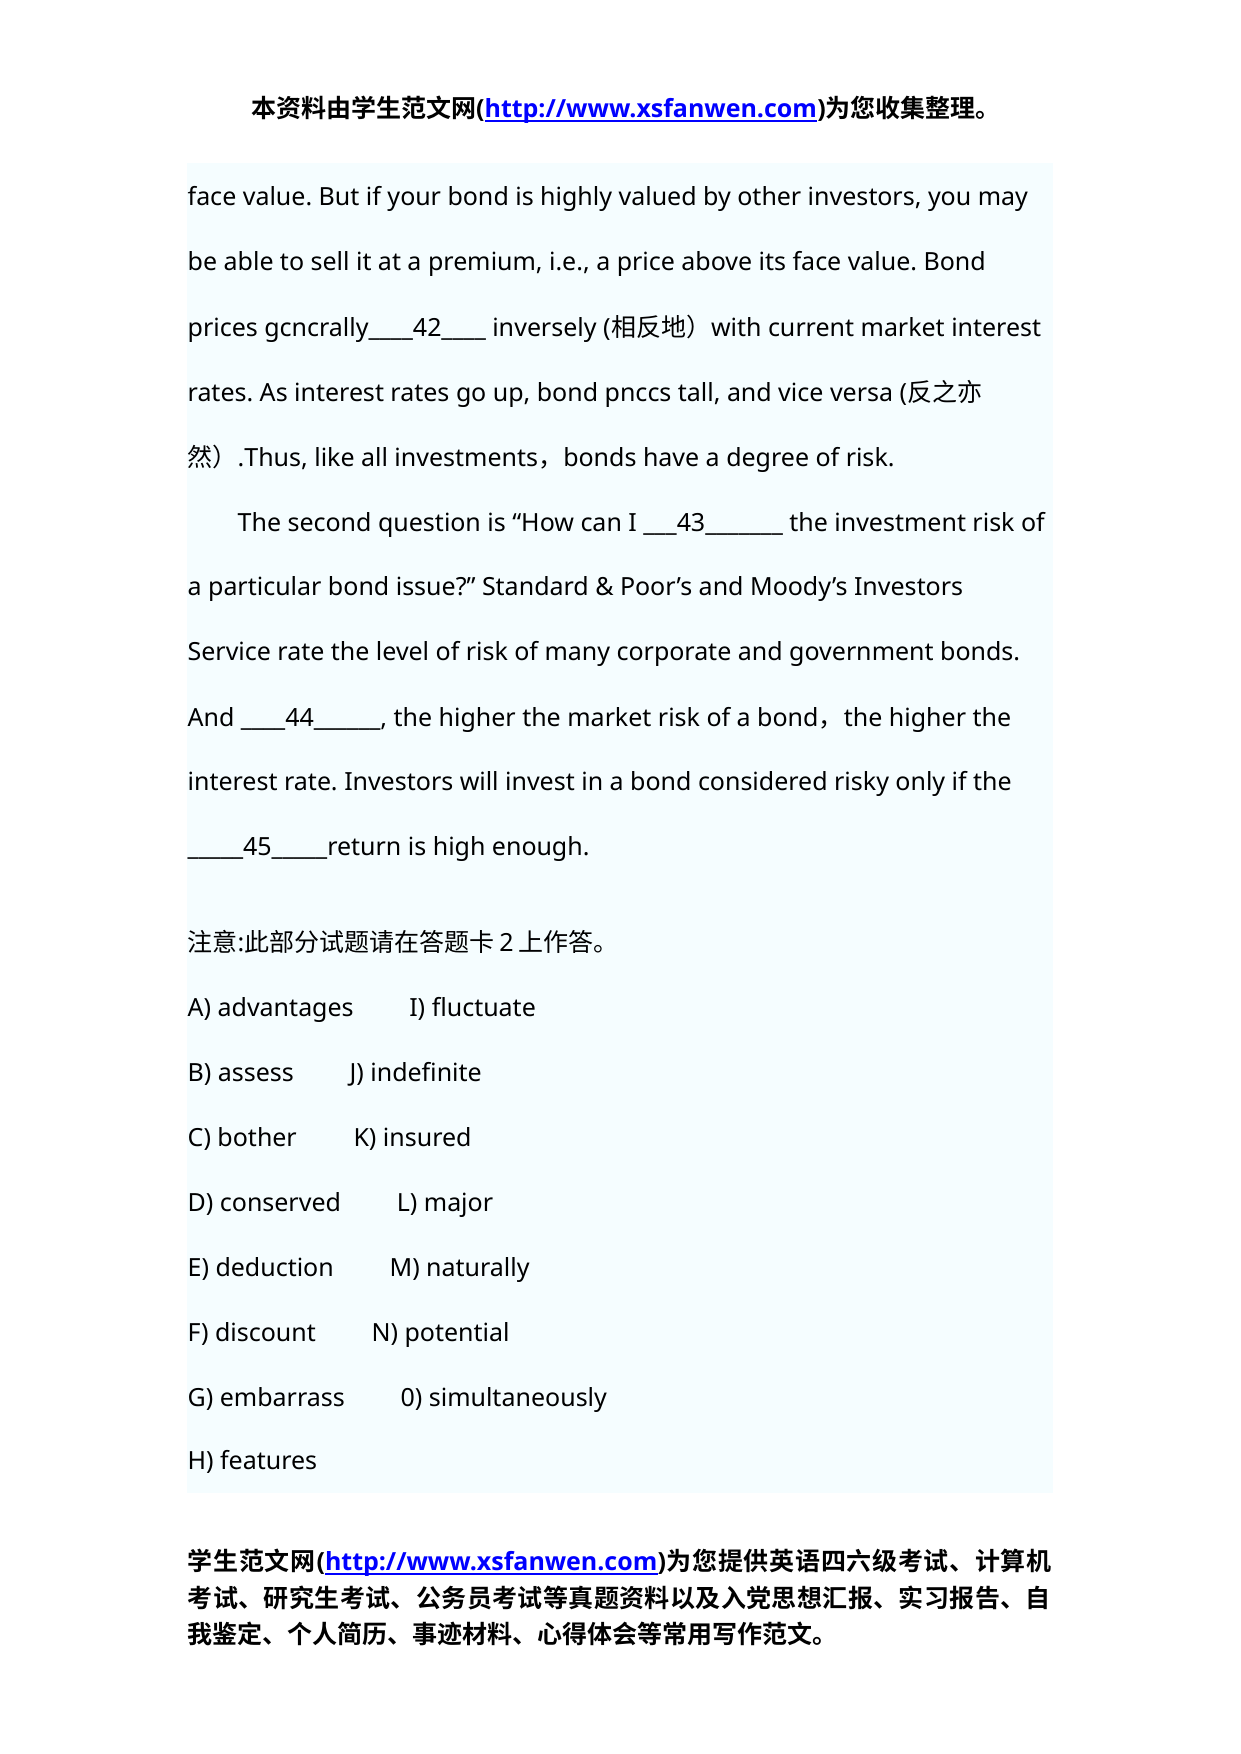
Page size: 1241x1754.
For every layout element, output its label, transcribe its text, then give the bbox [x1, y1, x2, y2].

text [187, 163, 1053, 878]
text 注意:此部分试题请在答题卡2上作答。 A) advantages I) fluctuate B) assess J) indefinite C) bother K) insured D) conserved L) major E) deduction M) naturally F) discount N) potential G) embarrass 0) simultaneously H) features [187, 908, 1053, 1493]
